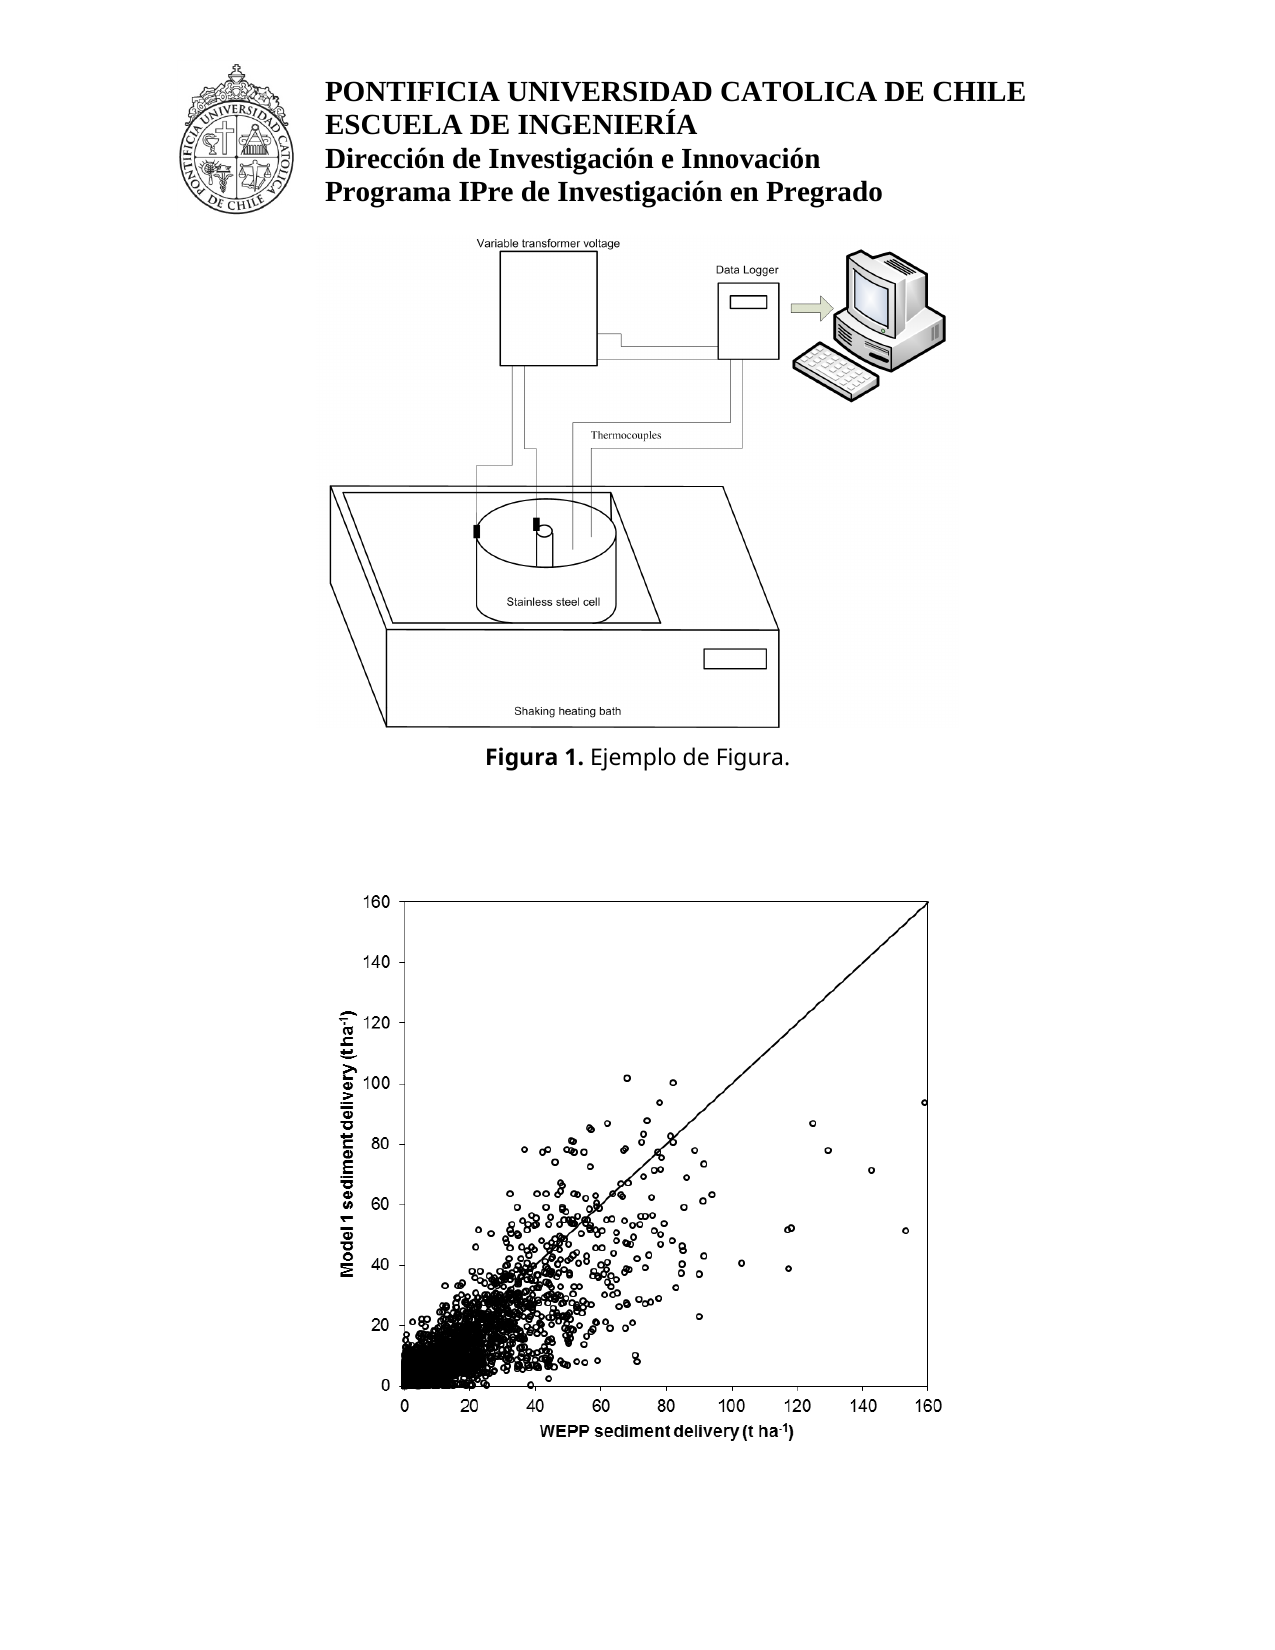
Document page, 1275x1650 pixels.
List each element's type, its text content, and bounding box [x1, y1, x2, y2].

picture [177, 60, 294, 217]
text Figura 1. Ejemplo de Figura. [177, 741, 1098, 772]
picture [313, 881, 962, 1463]
picture [316, 235, 959, 728]
